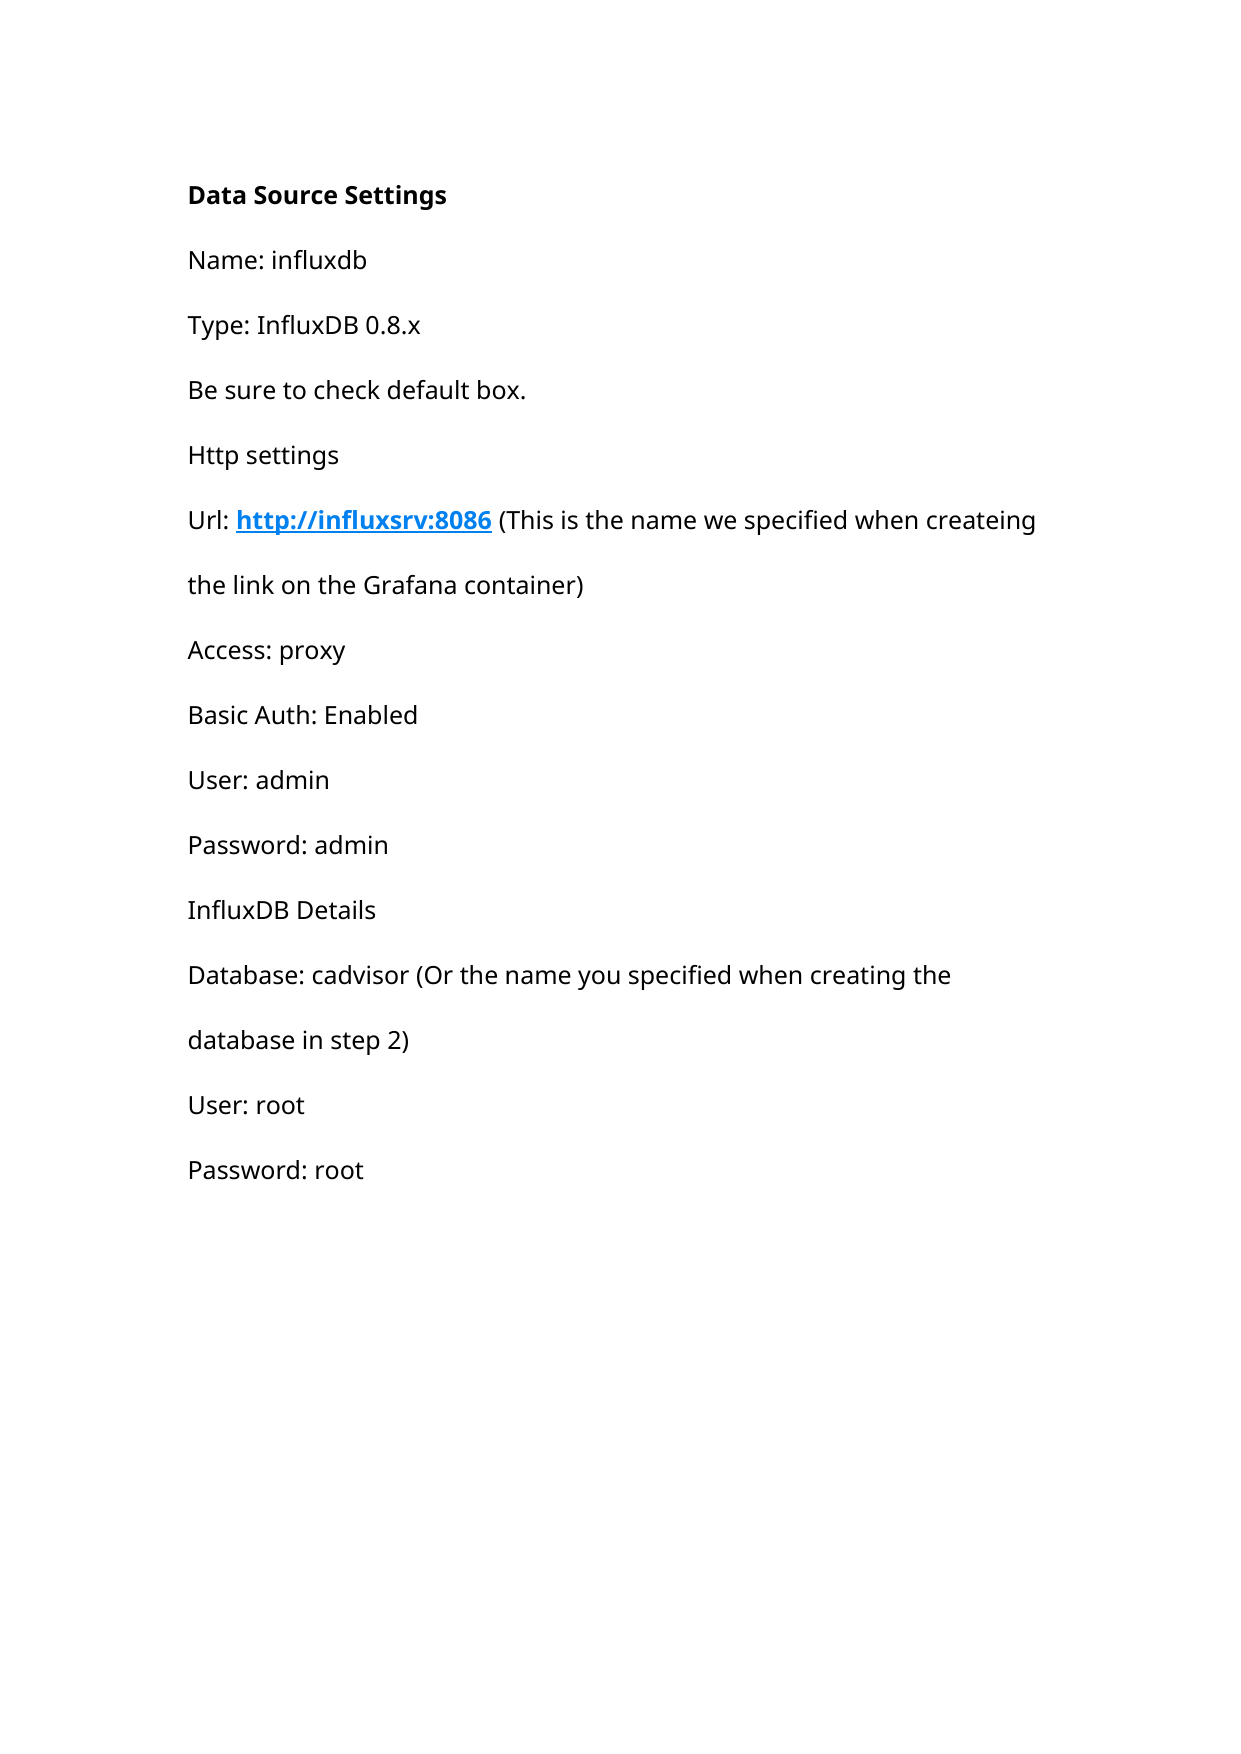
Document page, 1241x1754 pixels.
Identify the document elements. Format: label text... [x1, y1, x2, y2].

text Name: influxdb Type: InfluxDB 0.8.x Be sure to check default box. [187, 227, 1053, 422]
text Data Source Settings [187, 162, 1053, 227]
text Http settings Url: http://influxsrv:8086 (This is the name we specified when createing the link on the Grafana container) Access: proxy Basic Auth: Enabled User: admin Password: admin [187, 422, 1053, 877]
text InfluxDB Details Database: cadvisor (Or the name you specified when creating the database in step 2) User: root Password: root [187, 877, 1053, 1202]
